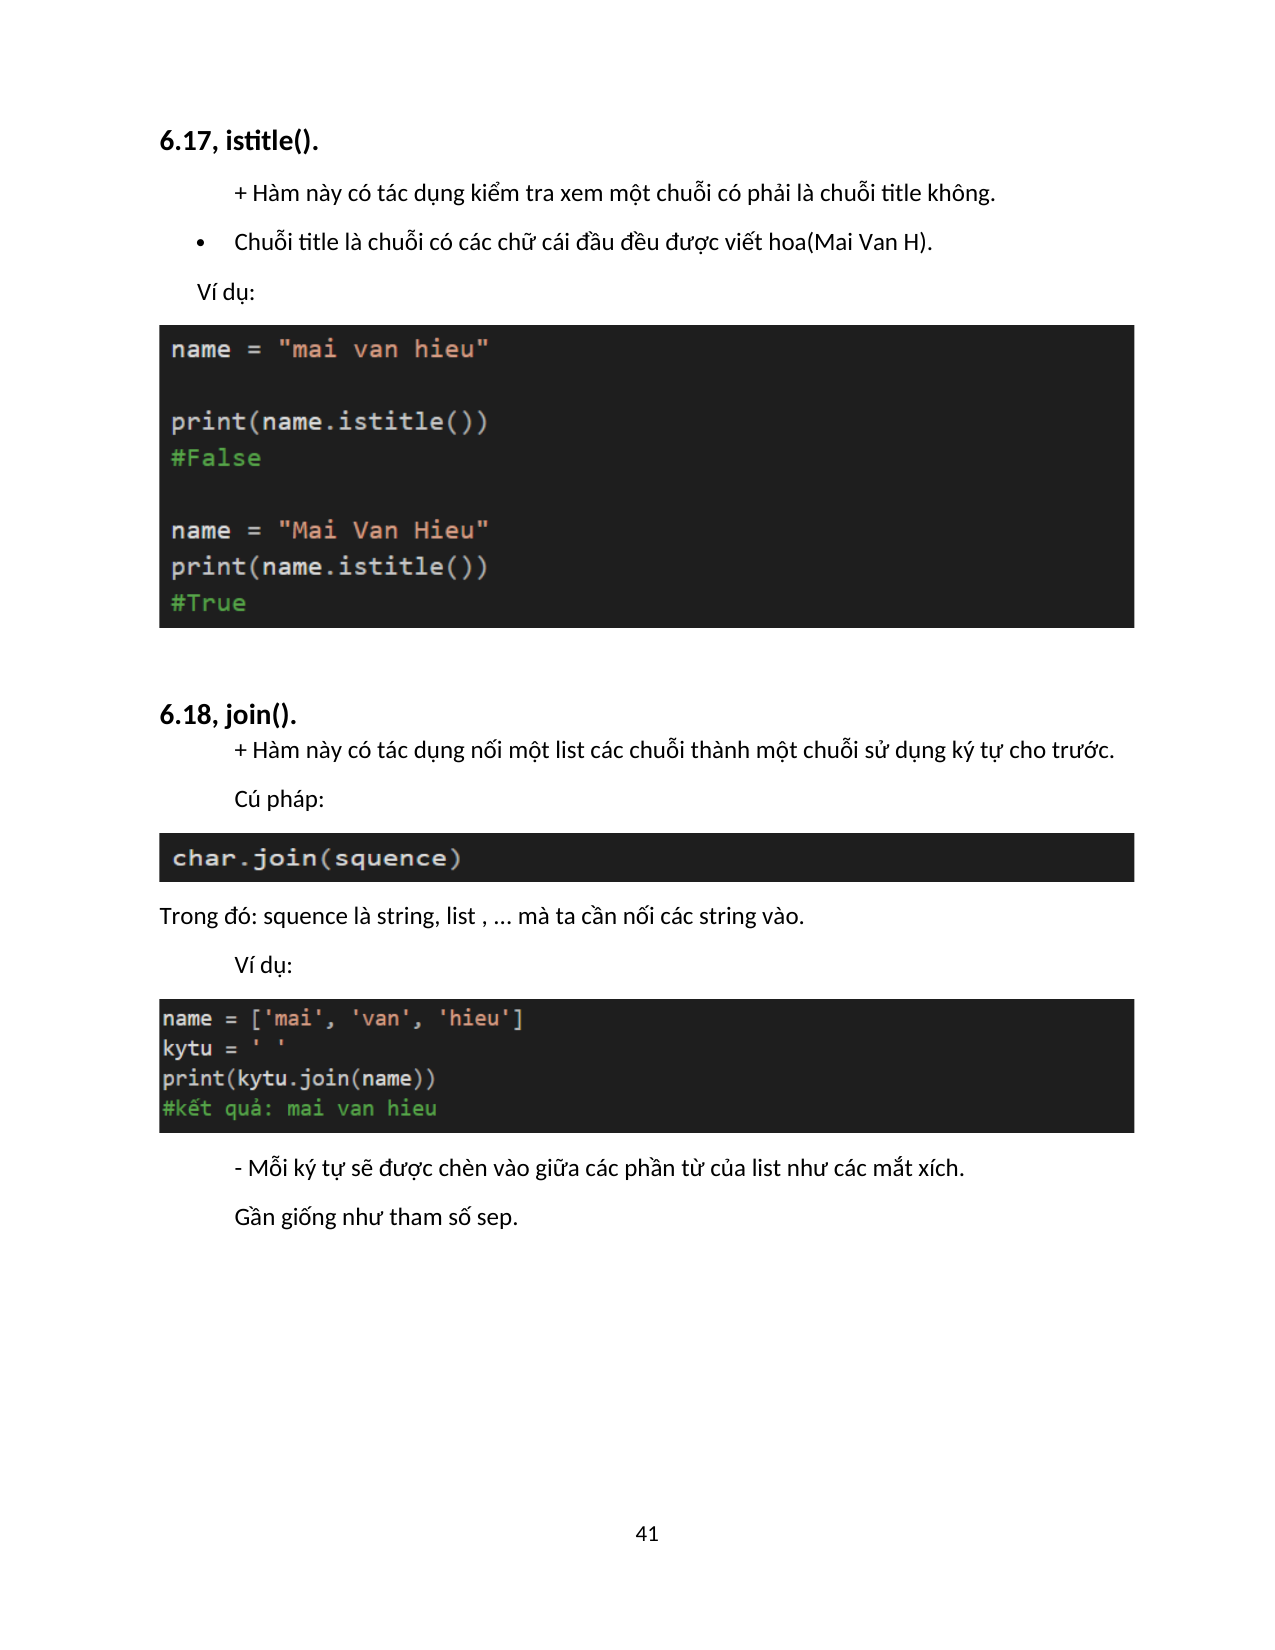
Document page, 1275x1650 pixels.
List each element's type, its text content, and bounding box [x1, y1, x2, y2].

text - Mỗi ký tự sẽ được chèn vào giữa các phần từ của list như các mắt xích. [159, 1152, 1134, 1182]
text Ví dụ: [159, 950, 1134, 980]
text Ví dụ: [197, 276, 1134, 307]
picture [159, 999, 1135, 1133]
picture [159, 833, 1135, 882]
text 6.18, join(). + Hàm này có tác dụng nối một list các chuỗi thành một chuỗi sử dụng ký tự cho trước. [159, 696, 1134, 764]
text Trong đó: squence là string, list , ... mà ta cần nối các string vào. [159, 900, 1134, 931]
text + Hàm này có tác dụng kiểm tra xem một chuỗi có phải là chuỗi title không. [159, 177, 1134, 207]
list Chuỗi title là chuỗi có các chữ cái đầu đều được viết hoa(Mai Van H). [197, 227, 1134, 257]
text Cú pháp: [159, 783, 1134, 814]
picture [159, 325, 1135, 628]
text 6.17, istitle(). [159, 122, 1134, 157]
text Gần giống như tham số sep. [159, 1201, 1134, 1232]
